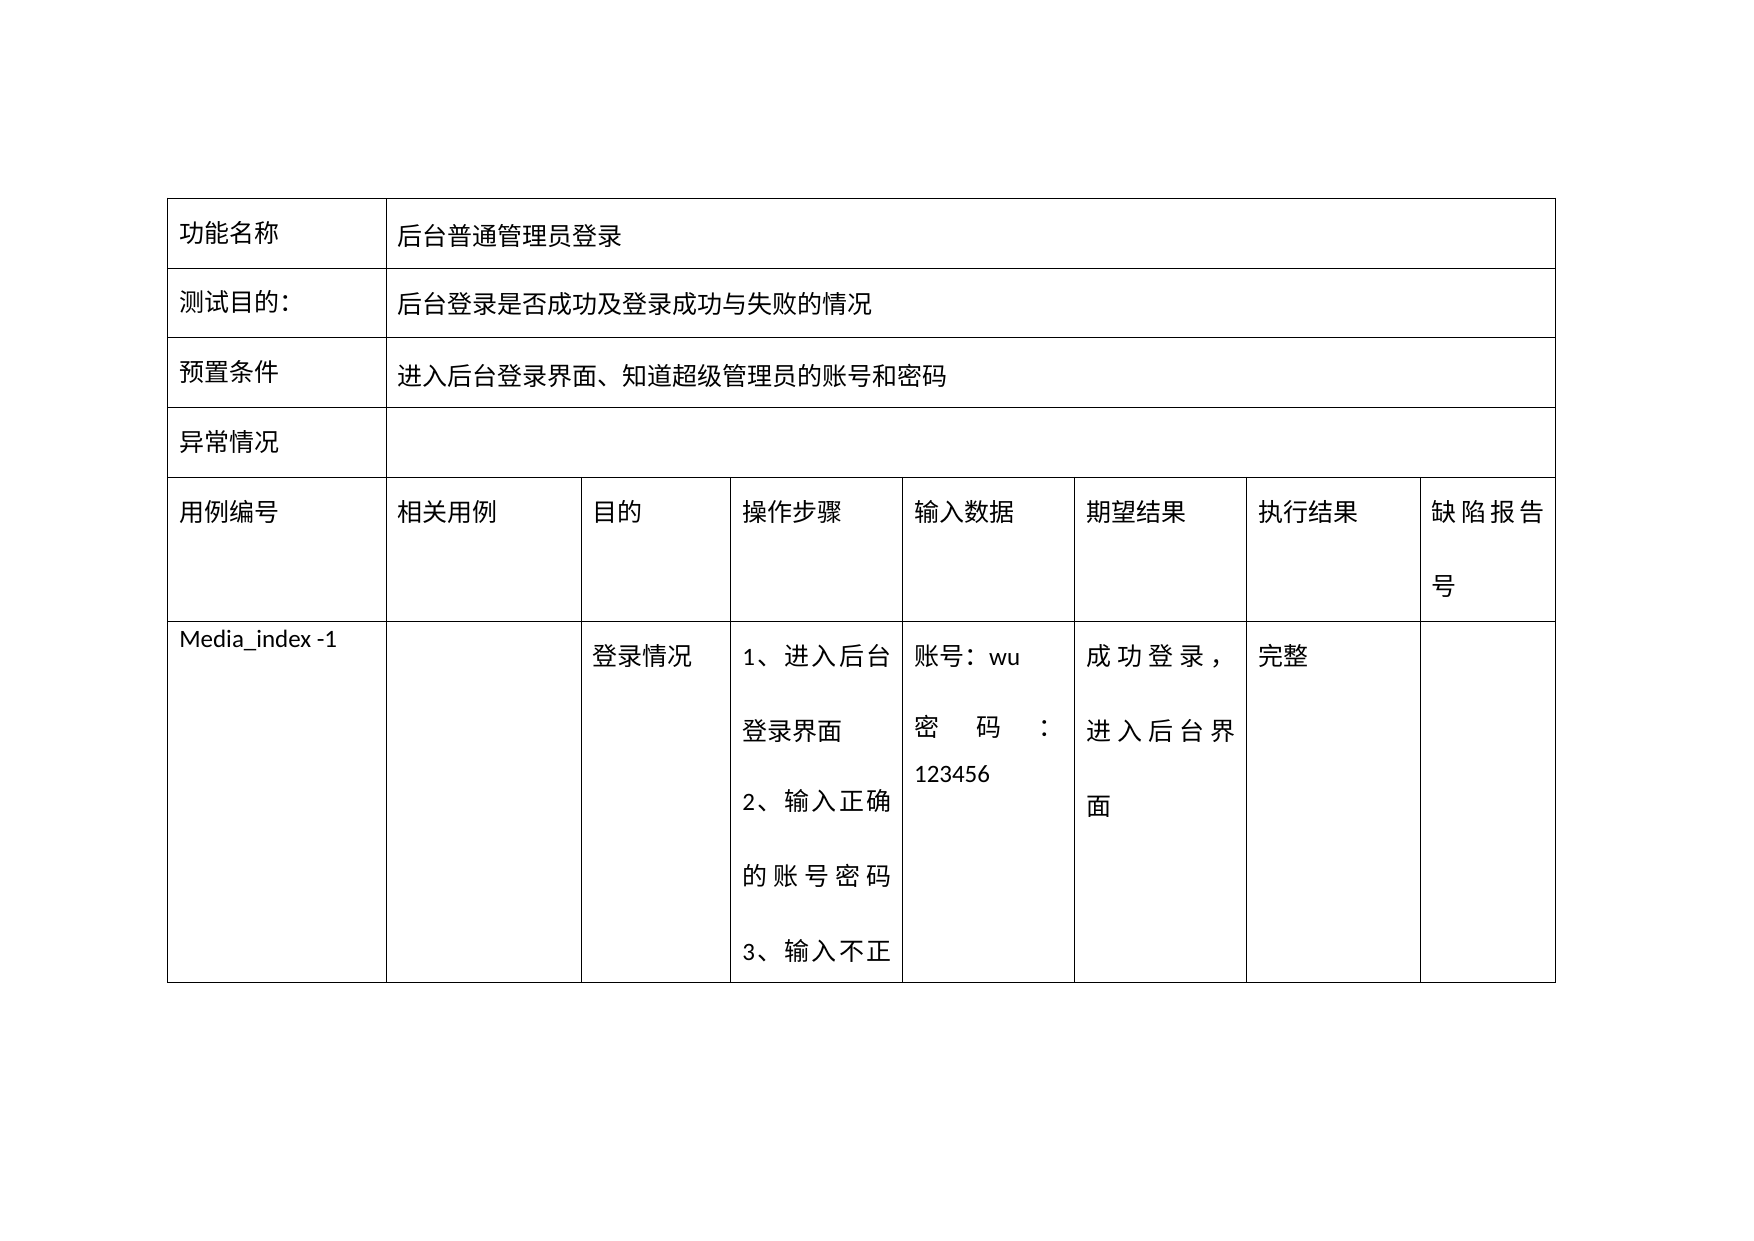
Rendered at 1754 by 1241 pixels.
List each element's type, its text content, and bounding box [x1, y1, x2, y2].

table_cell 测试目的： [168, 269, 386, 337]
table_cell [387, 622, 581, 982]
table_cell Media_index -1 [168, 622, 386, 982]
table_cell 预置条件 [168, 338, 386, 407]
table_cell 期望结果 [1075, 478, 1246, 621]
table_cell 操作步骤 [731, 478, 902, 621]
table_cell 异常情况 [168, 408, 386, 477]
table_cell 账号：wu 密码：123456 [903, 622, 1074, 982]
table_cell 执行结果 [1247, 478, 1420, 621]
table_cell 用例编号 [168, 478, 386, 621]
table_cell 登录情况 [582, 622, 730, 982]
table_cell 输入数据 [903, 478, 1074, 621]
table_cell 后台登录是否成功及登录成功与失败的情况 [387, 269, 1555, 337]
table_cell 完整 [1247, 622, 1420, 982]
table_cell [1421, 622, 1555, 982]
table_cell 相关用例 [387, 478, 581, 621]
table_cell 功能名称 [168, 199, 386, 267]
table_cell [387, 408, 1555, 477]
table_cell 目的 [582, 478, 730, 621]
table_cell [731, 622, 902, 982]
table_cell 成功登录，进入后台界面 [1075, 622, 1246, 982]
table_cell 缺陷报告号 [1421, 478, 1555, 621]
table_cell 后台普通管理员登录 [387, 199, 1555, 267]
table_cell 进入后台登录界面、知道超级管理员的账号和密码 [387, 338, 1555, 407]
